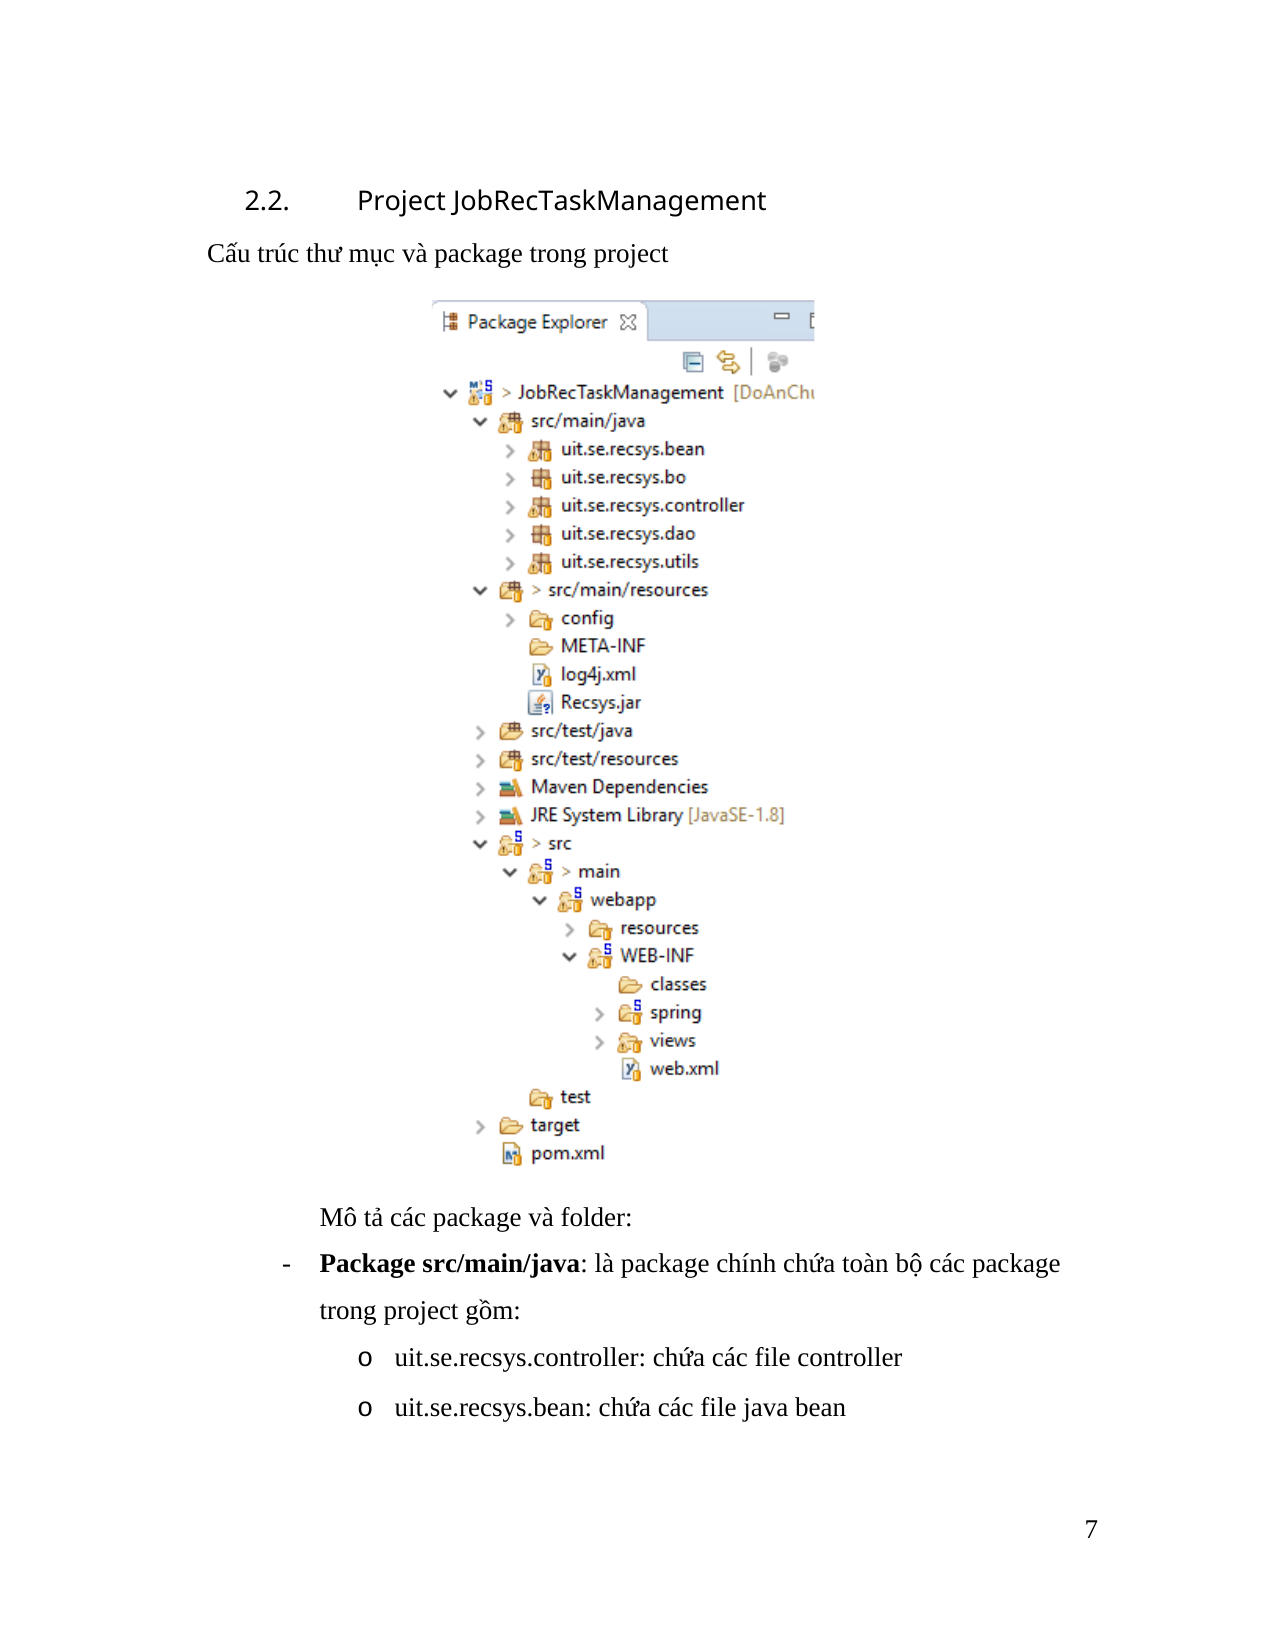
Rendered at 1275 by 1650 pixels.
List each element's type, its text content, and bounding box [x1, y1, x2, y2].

text Cấu trúc thư mục và package trong project [207, 237, 1098, 268]
list uit.se.recsys.bean: chứa các file java bean [357, 1391, 1098, 1424]
list uit.se.recsys.controller: chứa các file controller [357, 1341, 1098, 1374]
picture [431, 300, 815, 1169]
list Package src/main/java: là package chính chứa toàn bộ các package trong project gồm: [282, 1247, 1098, 1325]
subtitle Project JobRecTaskManagement [244, 181, 1098, 218]
list Mô tả các package và folder: [319, 1201, 1098, 1232]
